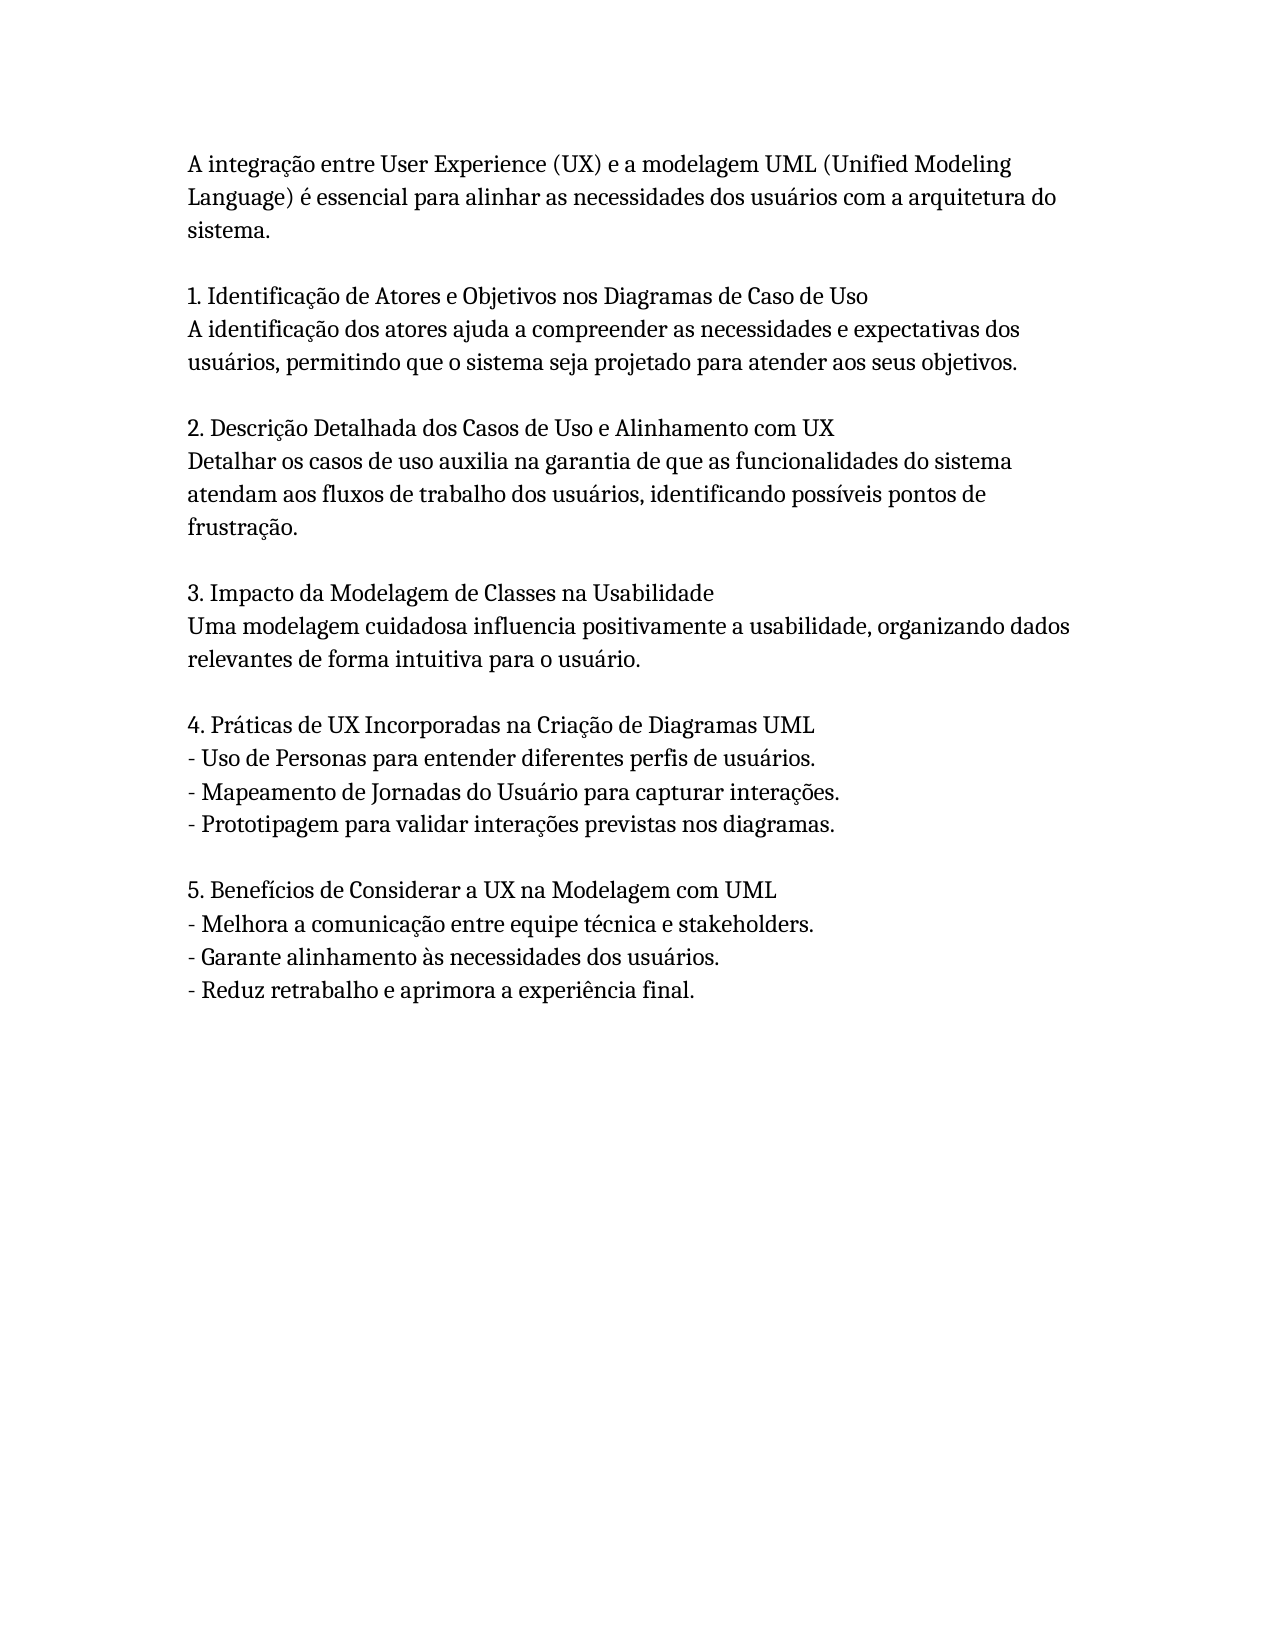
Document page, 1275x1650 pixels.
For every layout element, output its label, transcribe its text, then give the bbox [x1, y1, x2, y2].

text A integração entre User Experience (UX) e a modelagem UML (Unified Modeling Language) é essencial para alinhar as necessidades dos usuários com a arquitetura do sistema. 1. Identificação de Atores e Objetivos nos Diagramas de Caso de Uso A identificação dos atores ajuda a compreender as necessidades e expectativas dos usuários, permitindo que o sistema seja projetado para atender aos seus objetivos. 2. Descrição Detalhada dos Casos de Uso e Alinhamento com UX Detalhar os casos de uso auxilia na garantia de que as funcionalidades do sistema atendam aos fluxos de trabalho dos usuários, identificando possíveis pontos de frustração. 3. Impacto da Modelagem de Classes na Usabilidade Uma modelagem cuidadosa influencia positivamente a usabilidade, organizando dados relevantes de forma intuitiva para o usuário. 4. Práticas de UX Incorporadas na Criação de Diagramas UML - Uso de Personas para entender diferentes perfis de usuários. - Mapeamento de Jornadas do Usuário para capturar interações. - Prototipagem para validar interações previstas nos diagramas. 5. Benefícios de Considerar a UX na Modelagem com UML - Melhora a comunicação entre equipe técnica e stakeholders. - Garante alinhamento às necessidades dos usuários. - Reduz retrabalho e aprimora a experiência final. [187, 150, 1087, 1034]
